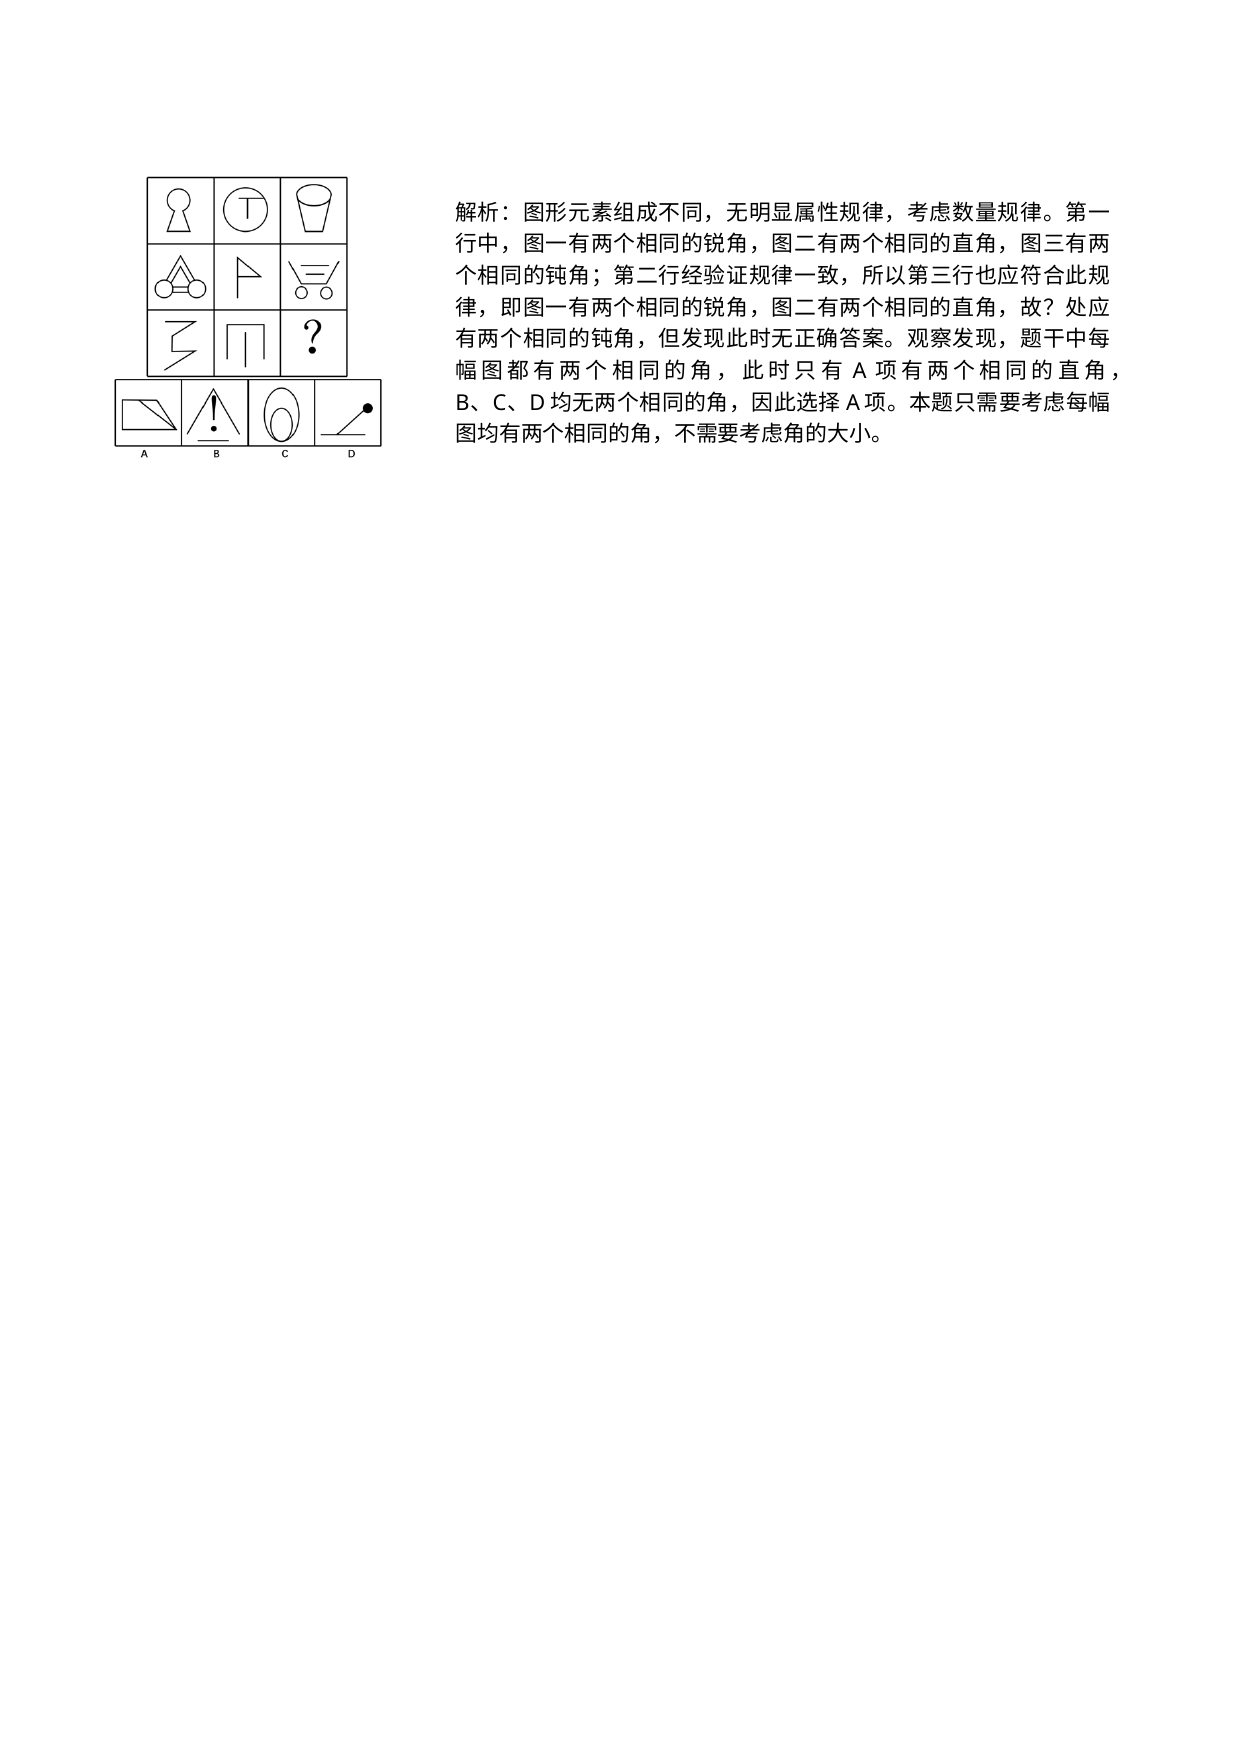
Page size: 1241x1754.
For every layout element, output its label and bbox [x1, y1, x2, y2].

picture [112, 175, 384, 459]
